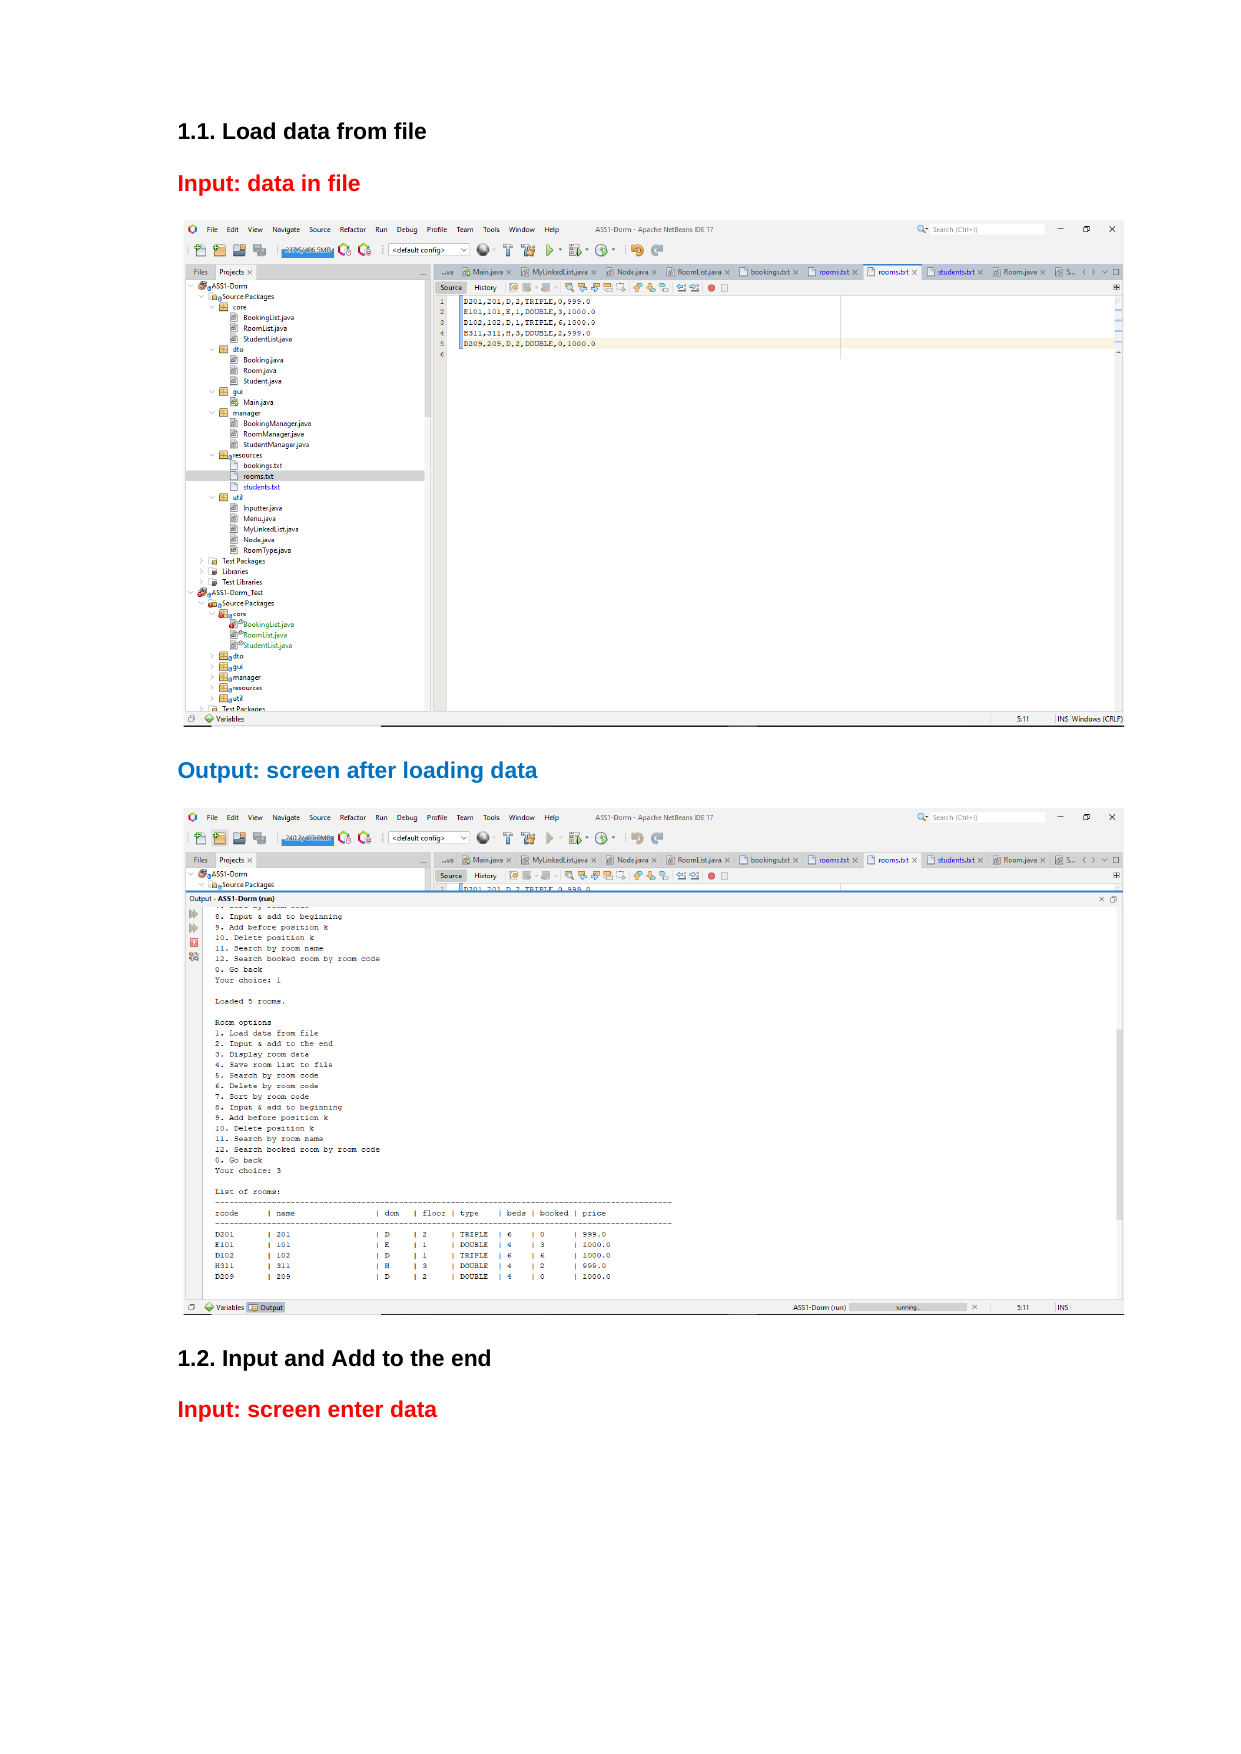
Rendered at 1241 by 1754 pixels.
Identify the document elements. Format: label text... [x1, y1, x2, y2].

text 1.1. Load data from file [177, 118, 1152, 144]
text Output: screen after loading data [177, 757, 1152, 783]
text Input: screen enter data [177, 1396, 1152, 1422]
picture [183, 220, 1125, 727]
text Input: data in file [177, 169, 1152, 196]
picture [183, 808, 1125, 1315]
text 1.2. Input and Add to the end [177, 1344, 1152, 1371]
